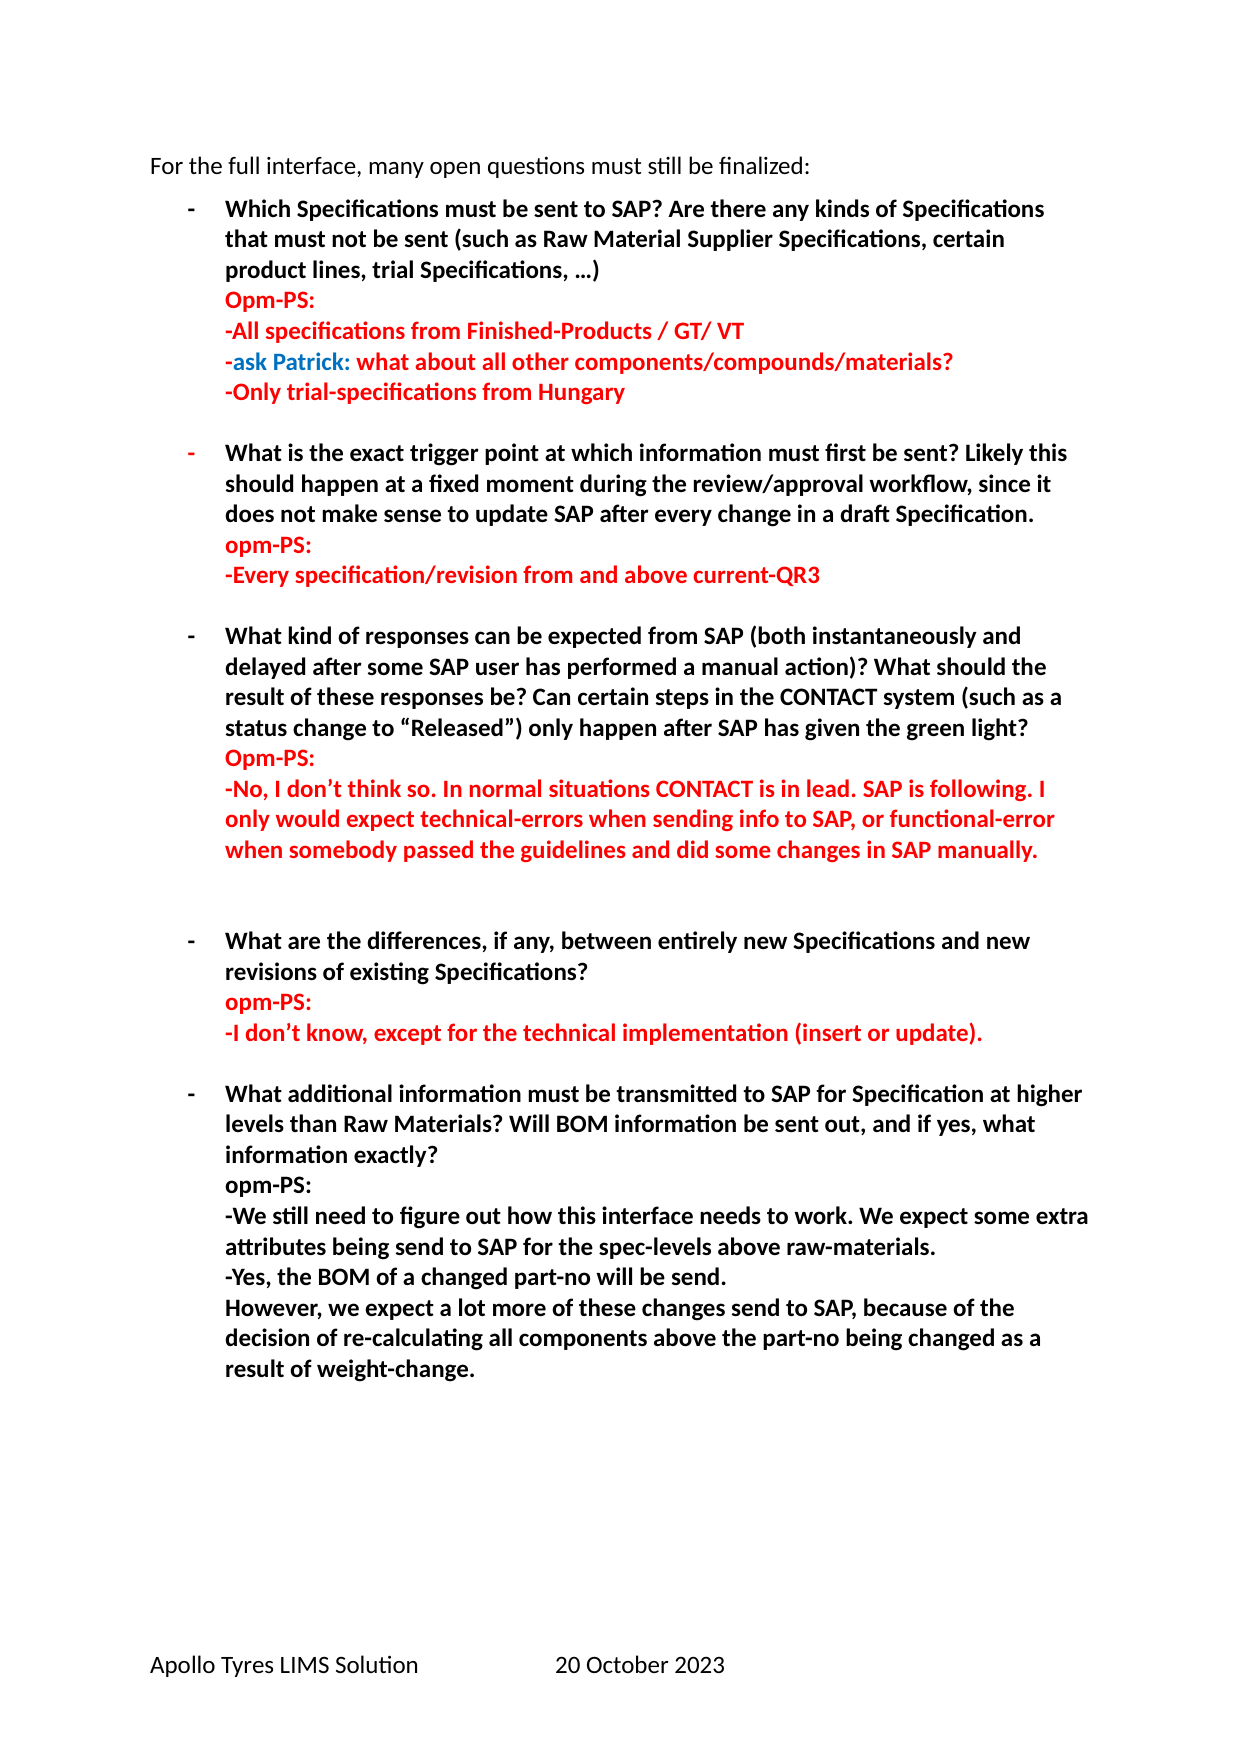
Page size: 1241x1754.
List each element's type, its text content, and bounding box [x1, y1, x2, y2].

list Opm-PS: -All specifications from Finished-Products / GT/ VT [225, 284, 1090, 346]
list -Every specification/revision from and above current-QR3 [225, 559, 1090, 620]
list What kind of responses can be expected from SAP (both instantaneously and delayed after some SAP user has performed a manual action)? What should the result of these responses be? Can certain steps in the CONTACT system (such as a status change to “Released”) only happen after SAP has given the green light? [187, 620, 1090, 742]
list What is the exact trigger point at which information must first be sent? Likely this should happen at a fixed moment during the review/approval workflow, since it does not make sense to update SAP after every change in a draft Specification. opm-PS: [187, 437, 1090, 559]
list -ask Patrick: what about all other components/compounds/materials? -Only trial-specifications from Hungary [225, 346, 1090, 437]
text For the full interface, many open questions must still be finalized: [150, 150, 1090, 181]
list What additional information must be transmitted to SAP for Specification at higher levels than Raw Materials? Will BOM information be sent out, and if yes, what information exactly? opm-PS: -We still need to figure out how this interface needs to work. We expect some extra attributes being send to SAP for the spec-levels above raw-materials. -Yes, the BOM of a changed part-no will be send. However, we expect a lot more of these changes send to SAP, because of the decision of re-calculating all components above the part-no being changed as a result of weight-change. [187, 1078, 1090, 1414]
list Which Specifications must be sent to SAP? Are there any kinds of Specifications that must not be sent (such as Raw Material Supplier Specifications, certain product lines, trial Specifications, …) [187, 193, 1090, 284]
list What are the differences, if any, between entirely new Specifications and new revisions of existing Specifications? opm-PS: -I don’t know, except for the technical implementation (insert or update). [187, 926, 1090, 1078]
list Opm-PS: -No, I don’t think so. In normal situations CONTACT is in lead. SAP is following. I only would expect technical-errors when sending info to SAP, or functional-error when somebody passed the guidelines and did some changes in SAP manually. [225, 742, 1090, 895]
